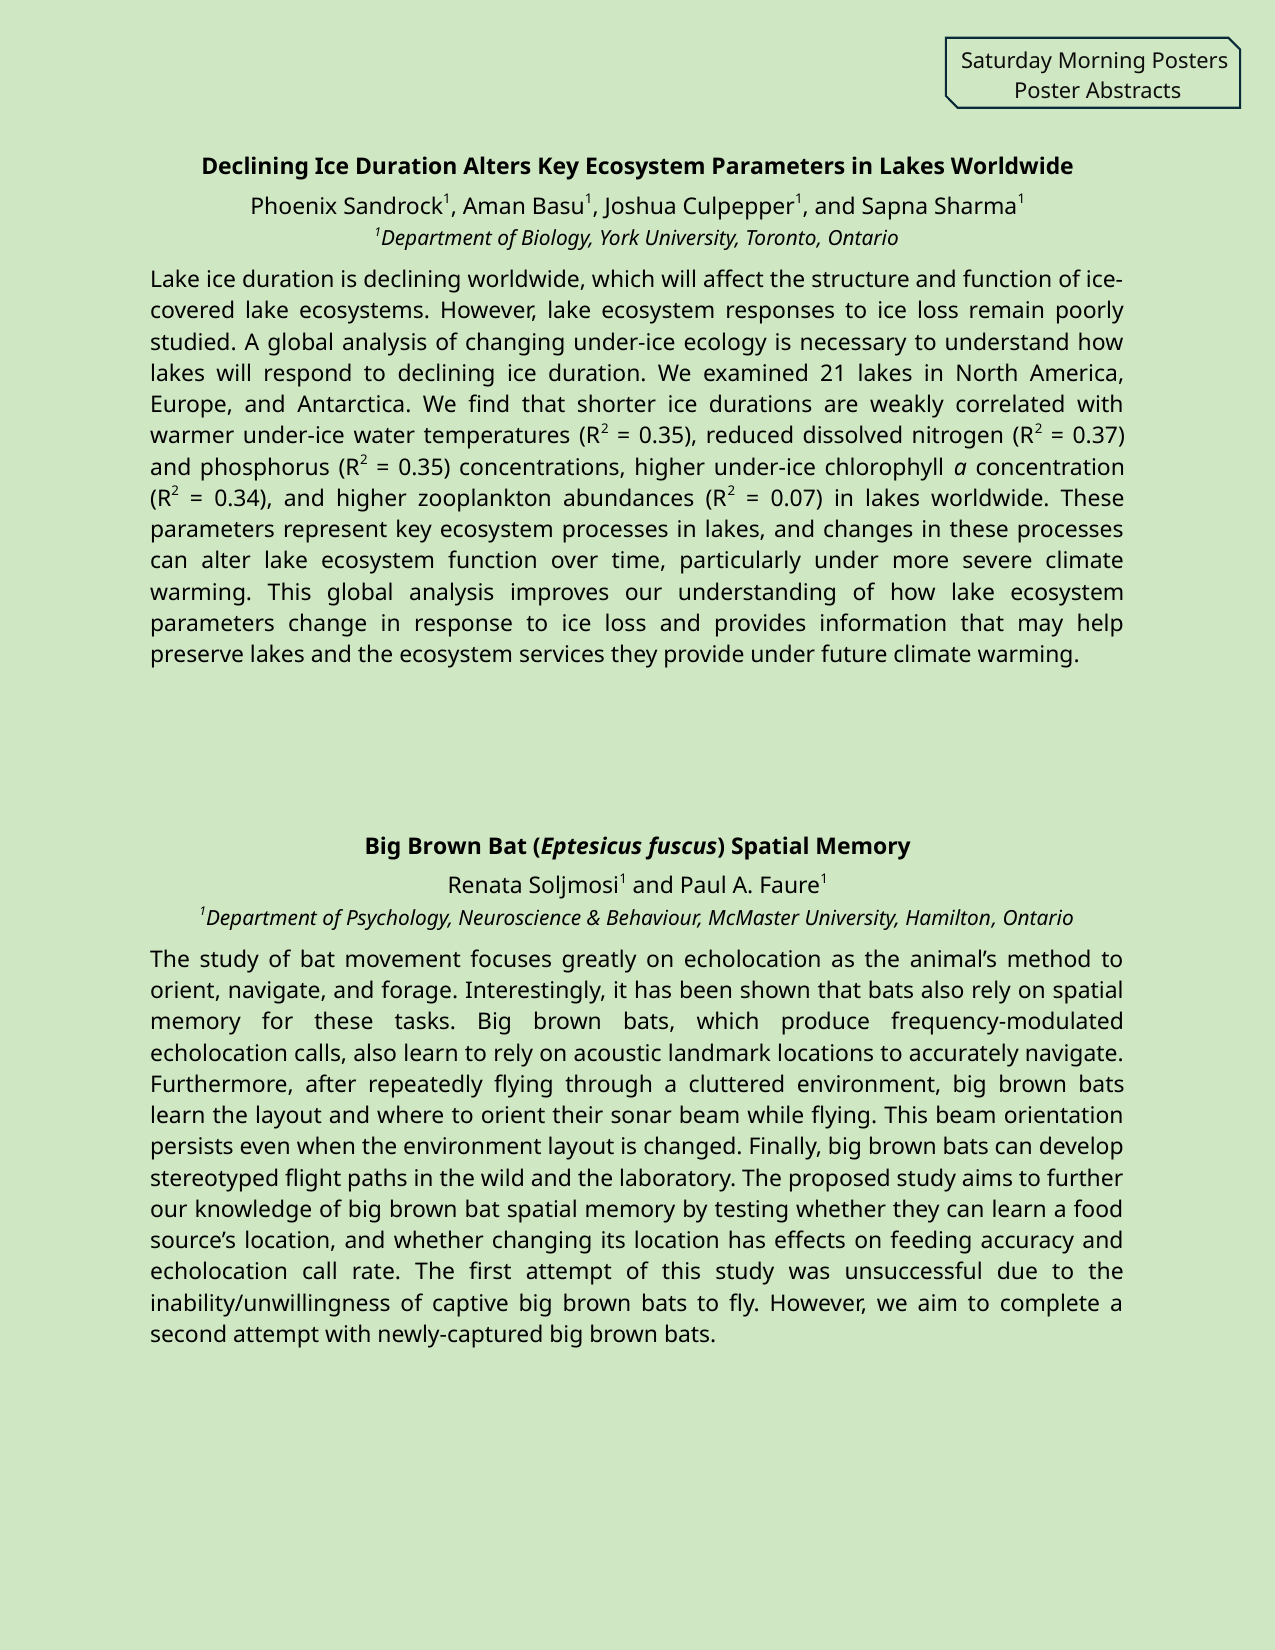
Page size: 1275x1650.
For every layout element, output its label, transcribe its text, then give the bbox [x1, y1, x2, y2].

text Lake ice duration is declining worldwide, which will affect the structure and function of ice-covered lake ecosystems. However, lake ecosystem responses to ice loss remain poorly studied. A global analysis of changing under-ice ecology is necessary to understand how lakes will respond to declining ice duration. We examined 21 lakes in North America, Europe, and Antarctica. We find that shorter ice durations are weakly correlated with warmer under-ice water temperatures (R2 = 0.35), reduced dissolved nitrogen (R2 = 0.37) and phosphorus (R2 = 0.35) concentrations, higher under-ice chlorophyll a concentration (R2 = 0.34), and higher zooplankton abundances (R2 = 0.07) in lakes worldwide. These parameters represent key ecosystem processes in lakes, and changes in these processes can alter lake ecosystem function over time, particularly under more severe climate warming. This global analysis improves our understanding of how lake ecosystem parameters change in response to ice loss and provides information that may help preserve lakes and the ecosystem services they provide under future climate warming. [150, 263, 1125, 669]
text 1Department of Psychology, Neuroscience & Behaviour, McMaster University, Hamilton, Ontario [150, 905, 1125, 930]
text The study of bat movement focuses greatly on echolocation as the animal’s method to orient, navigate, and forage. Interestingly, it has been shown that bats also rely on spatial memory for these tasks. Big brown bats, which produce frequency-modulated echolocation calls, also learn to rely on acoustic landmark locations to accurately navigate. Furthermore, after repeatedly flying through a cluttered environment, big brown bats learn the layout and where to orient their sonar beam while flying. This beam orientation persists even when the environment layout is changed. Finally, big brown bats can develop stereotyped flight paths in the wild and the laboratory. The proposed study aims to further our knowledge of big brown bat spatial memory by testing whether they can learn a food source’s location, and whether changing its location has effects on feeding accuracy and echolocation call rate. The first attempt of this study was unsuccessful due to the inability/unwillingness of captive big brown bats to fly. However, we aim to complete a second attempt with newly-captured big brown bats. [150, 943, 1125, 1349]
list Renata Soljmosi1 and Paul A. Faure1 [150, 869, 1125, 901]
title Declining Ice Duration Alters Key Ecosystem Parameters in Lakes Worldwide [150, 150, 1125, 181]
text 1Department of Biology, York University, Toronto, Ontario [150, 225, 1125, 251]
title Big Brown Bat (Eptesicus fuscus) Spatial Memory [150, 830, 1125, 861]
list Phoenix Sandrock1, Aman Basu1, Joshua Culpepper1, and Sapna Sharma1 [150, 189, 1125, 221]
